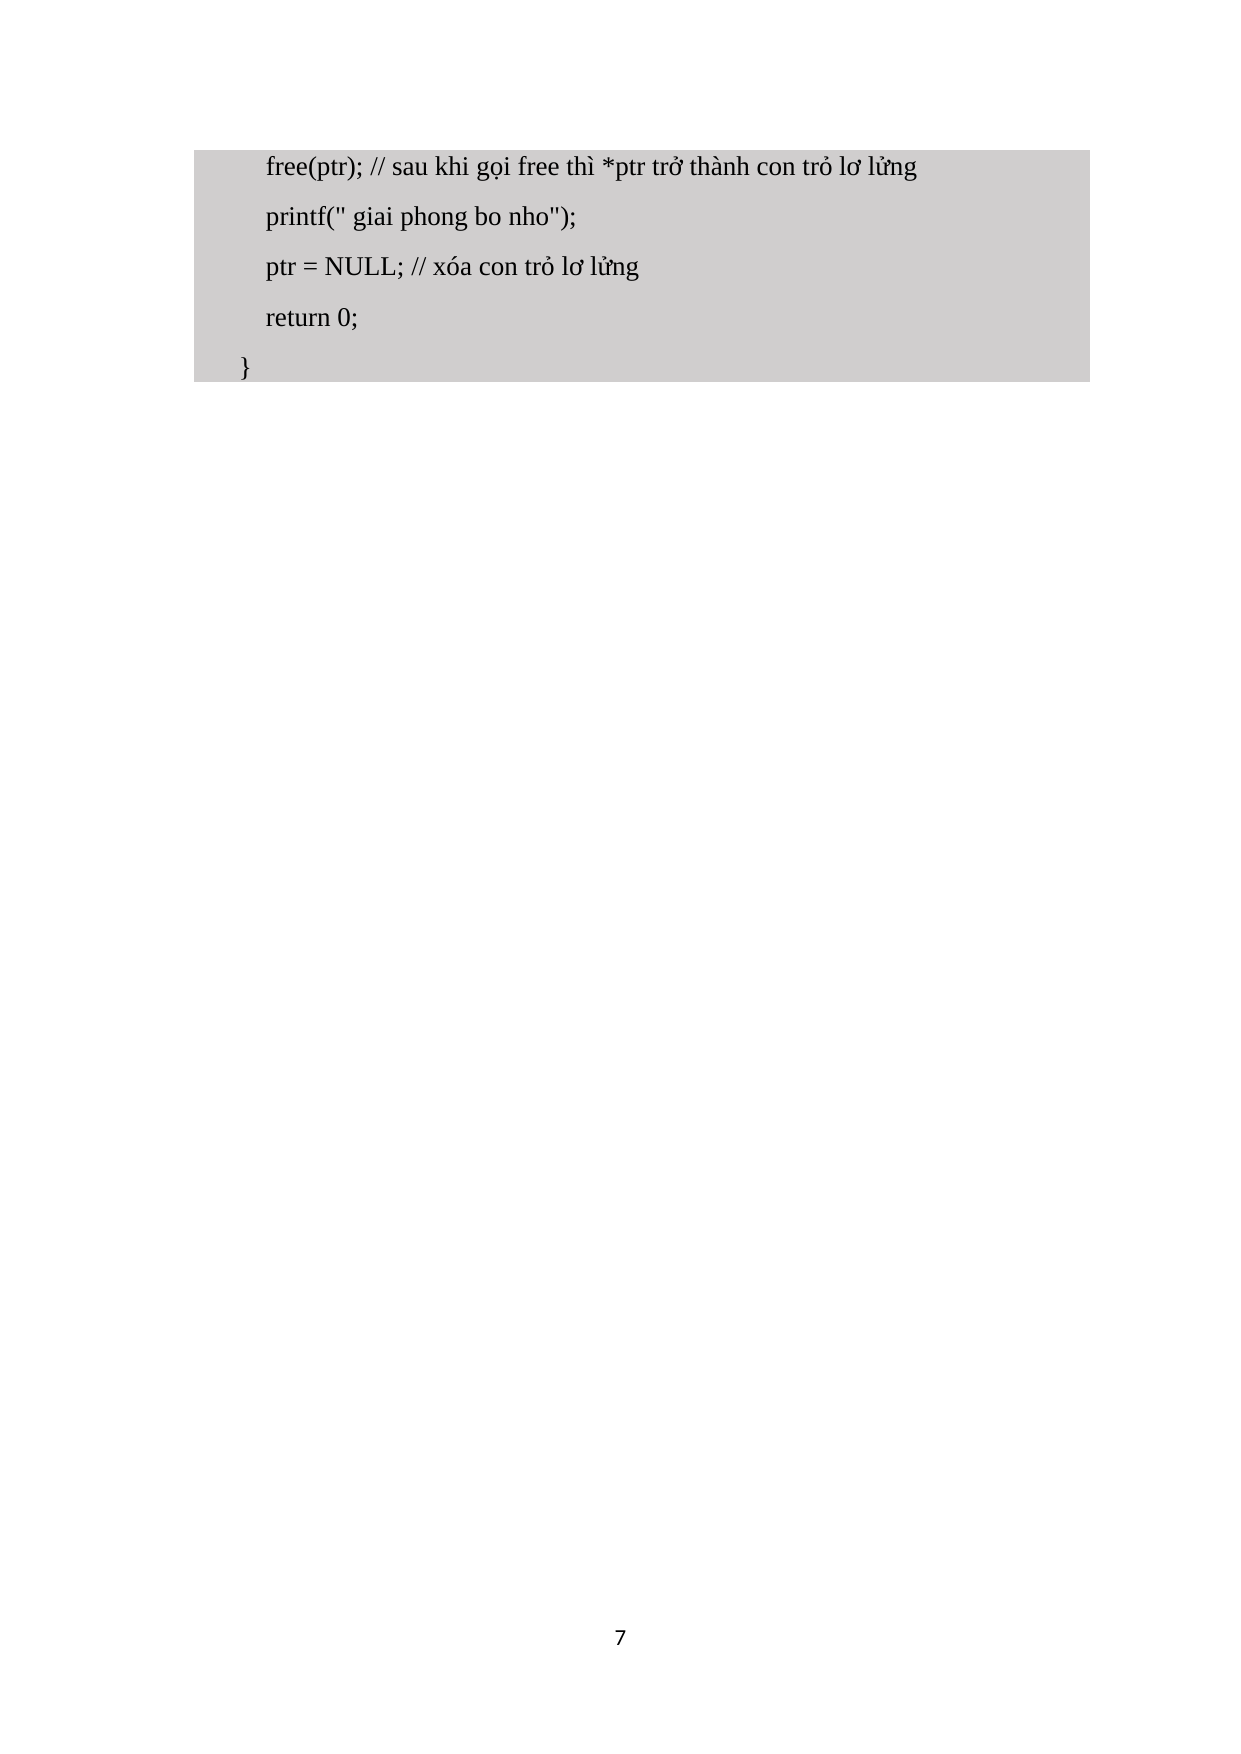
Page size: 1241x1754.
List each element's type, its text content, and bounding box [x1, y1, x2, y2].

text ptr = NULL; // xóa con trỏ lơ lửng [194, 250, 1090, 282]
text free(ptr); // sau khi gọi free thì *ptr trở thành con trỏ lơ lửng [194, 150, 1090, 181]
text return 0; [194, 301, 1090, 332]
text } [194, 351, 1090, 382]
text printf(" giai phong bo nho"); [194, 200, 1090, 231]
